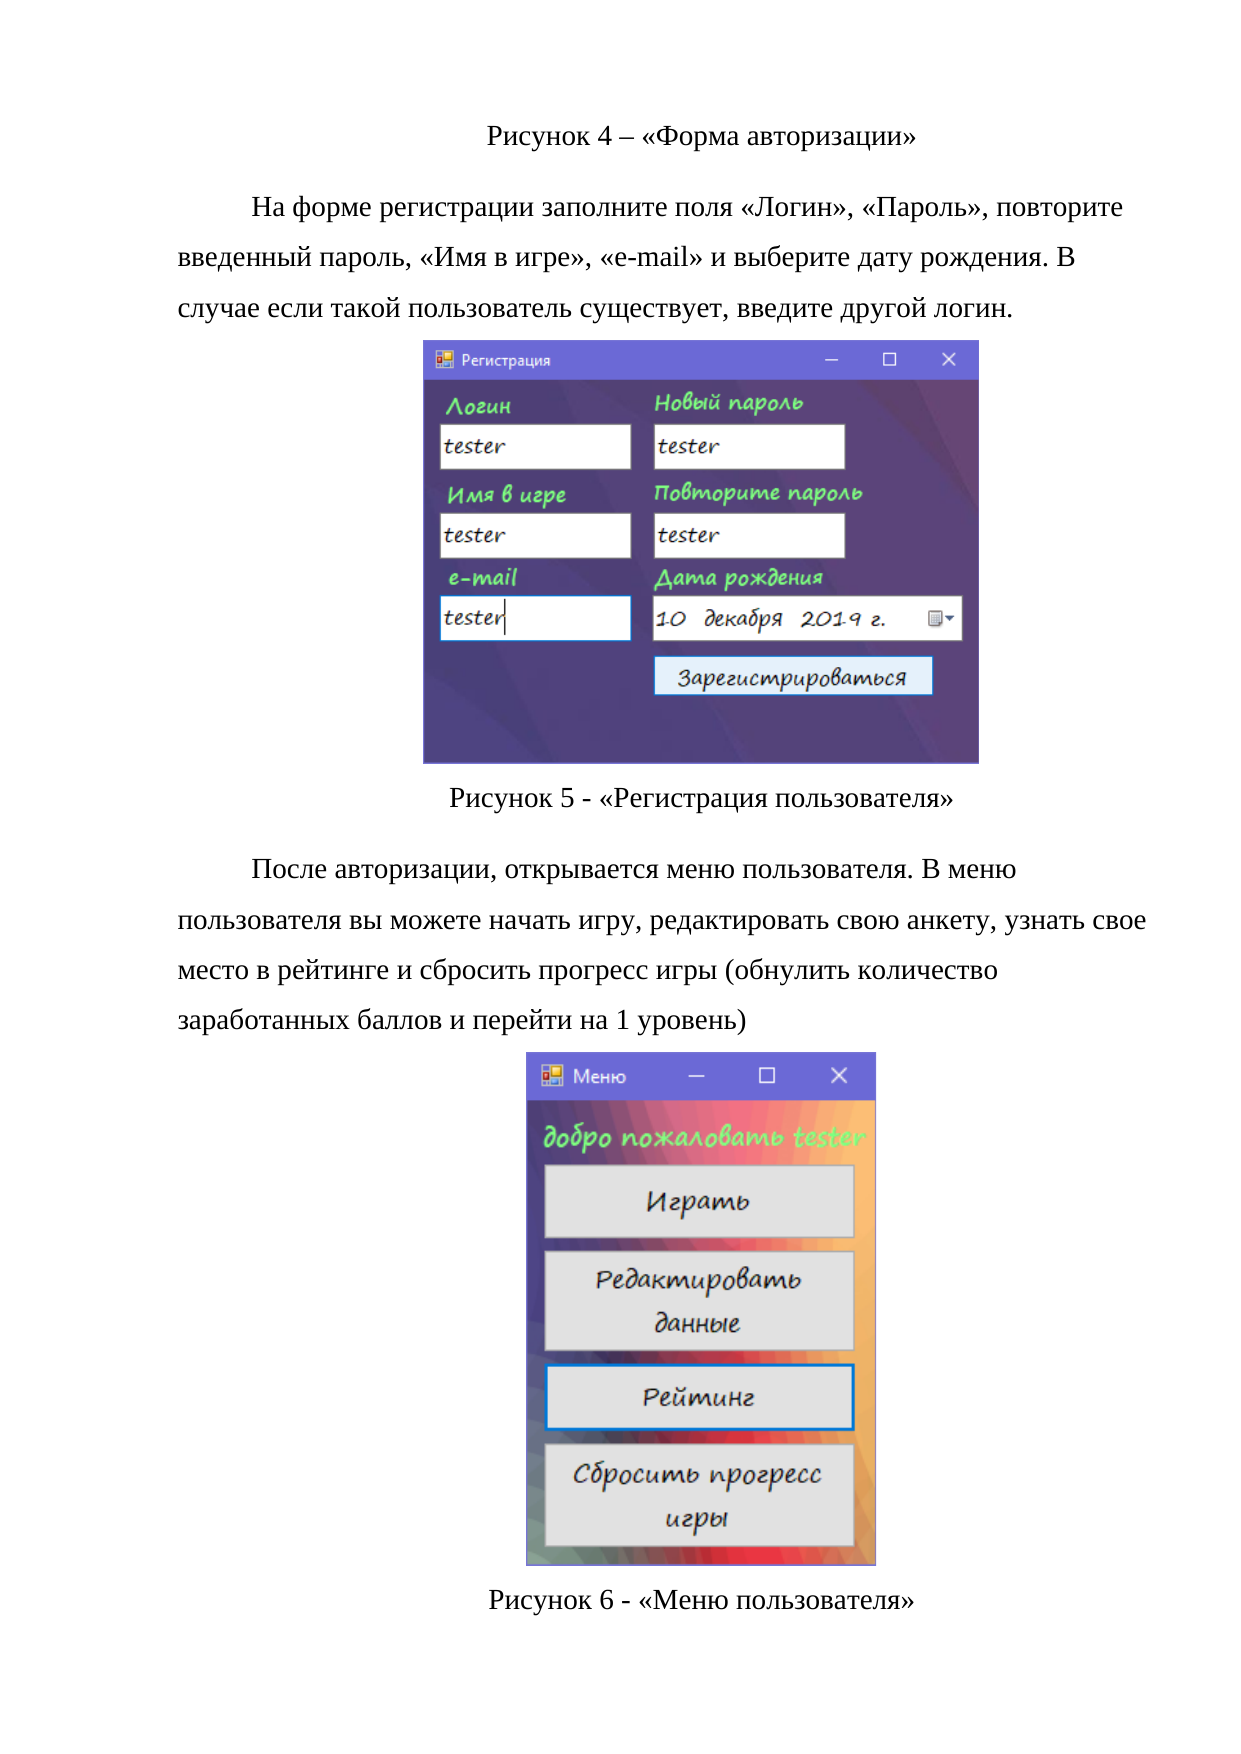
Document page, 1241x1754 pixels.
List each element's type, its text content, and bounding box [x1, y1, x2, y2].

text После авторизации, открывается меню пользователя. В меню пользователя вы можете начать игру, редактировать свою анкету, узнать свое место в рейтинге и сбросить прогресс игры (обнулить количество заработанных баллов и перейти на 1 уровень) [177, 852, 1151, 1036]
picture [423, 340, 979, 764]
text Рисунок 6 - «Меню пользователя» [177, 1582, 1151, 1616]
text На форме регистрации заполните поля «Логин», «Пароль», повторите введенный пароль, «Имя в игре», «e-mail» и выберите дату рождения. В случае если такой пользователь существует, введите другой логин. [177, 189, 1151, 323]
text Рисунок 5 - «Регистрация пользователя» [177, 780, 1151, 814]
text Рисунок 4 – «Форма авторизации» [177, 118, 1151, 152]
picture [526, 1052, 877, 1566]
